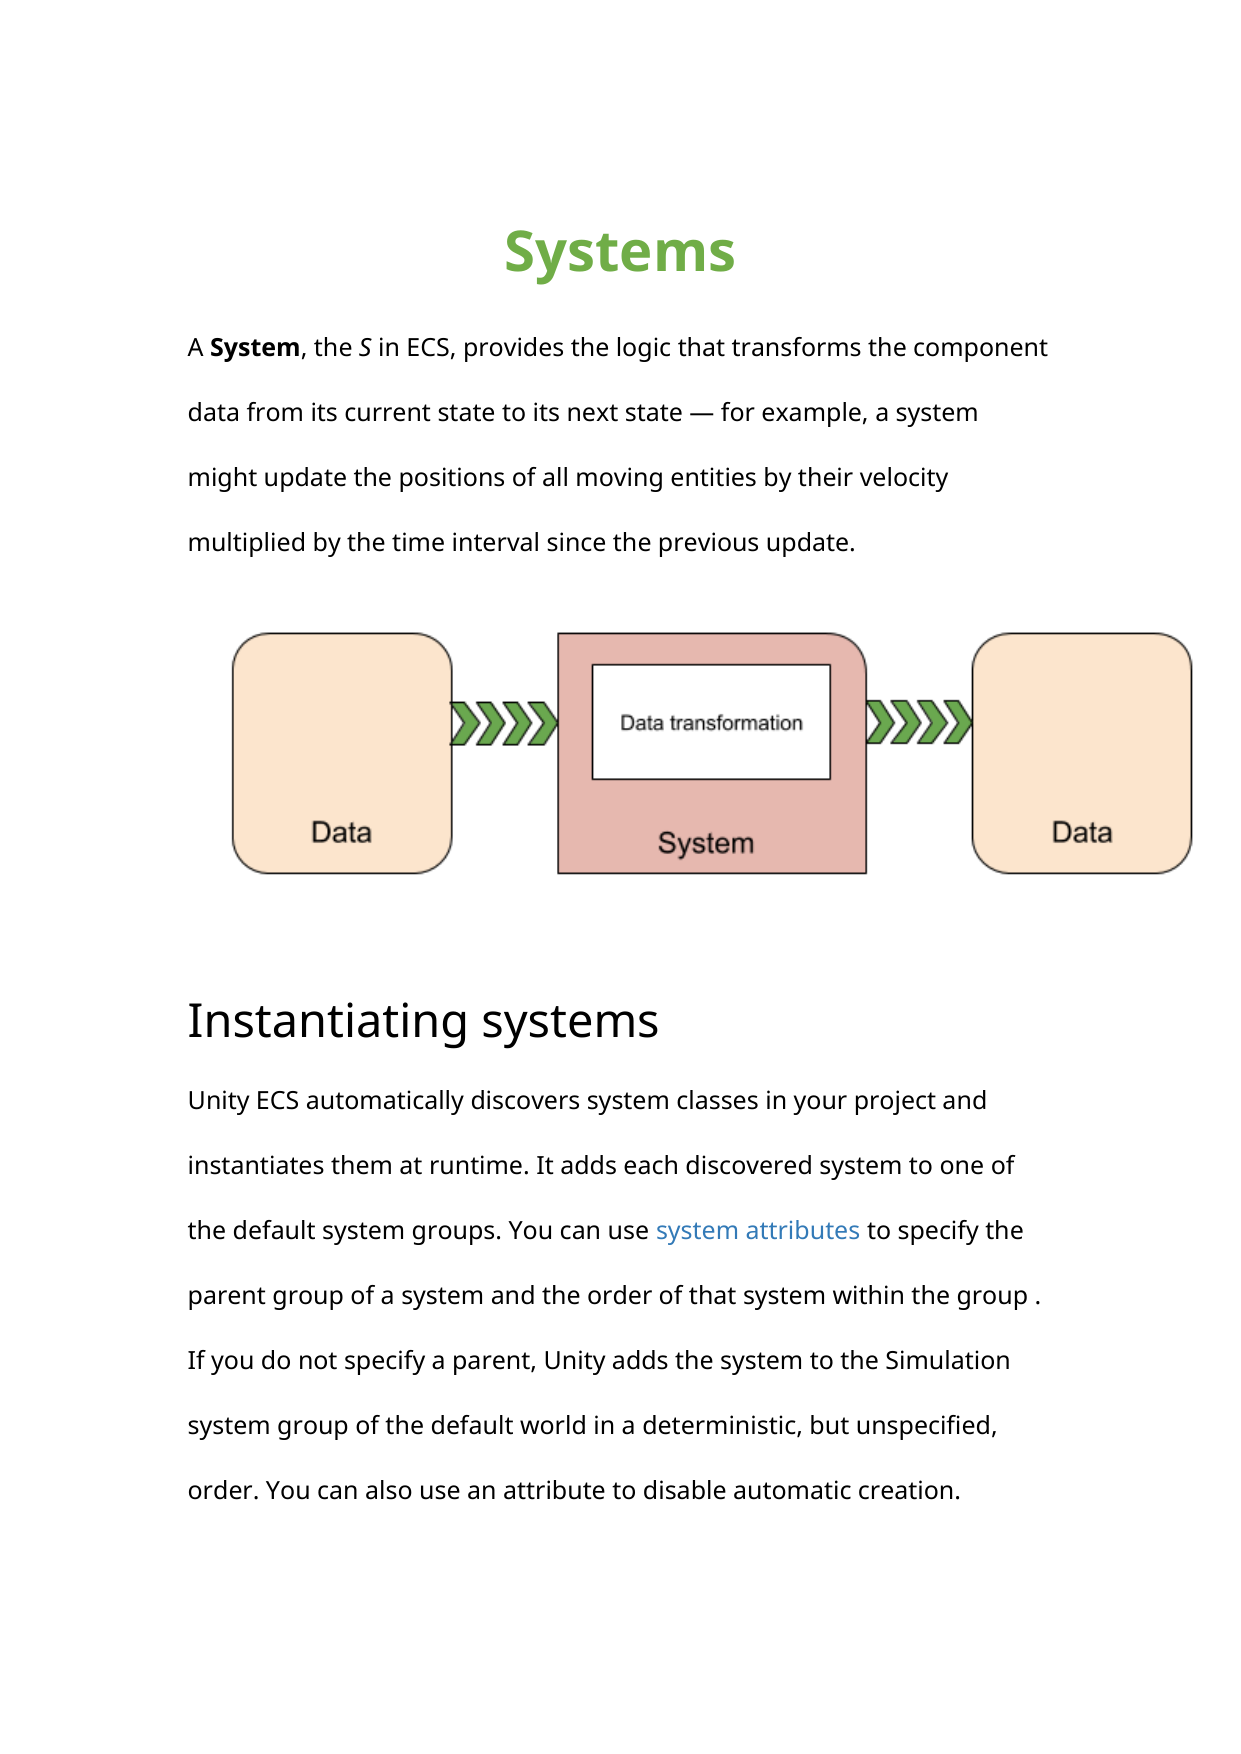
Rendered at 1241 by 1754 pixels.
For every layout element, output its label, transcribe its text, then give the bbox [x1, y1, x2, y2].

picture [187, 589, 1241, 934]
text A System, the S in ECS, provides the logic that transforms the component data from its current state to its next state — for example, a system might update the positions of all moving entities by their velocity multiplied by the time interval since the previous update. [187, 314, 1053, 574]
text Systems [187, 201, 1053, 298]
text Unity ECS automatically discovers system classes in your project and instantiates them at runtime. It adds each discovered system to one of the default system groups. You can use system attributes to specify the parent group of a system and the order of that system within the group . If you do not specify a parent, Unity adds the system to the Simulation system group of the default world in a deterministic, but unspecified, order. You can also use an attribute to disable automatic creation. [187, 1067, 1053, 1522]
text Instantiating systems [187, 986, 1053, 1051]
